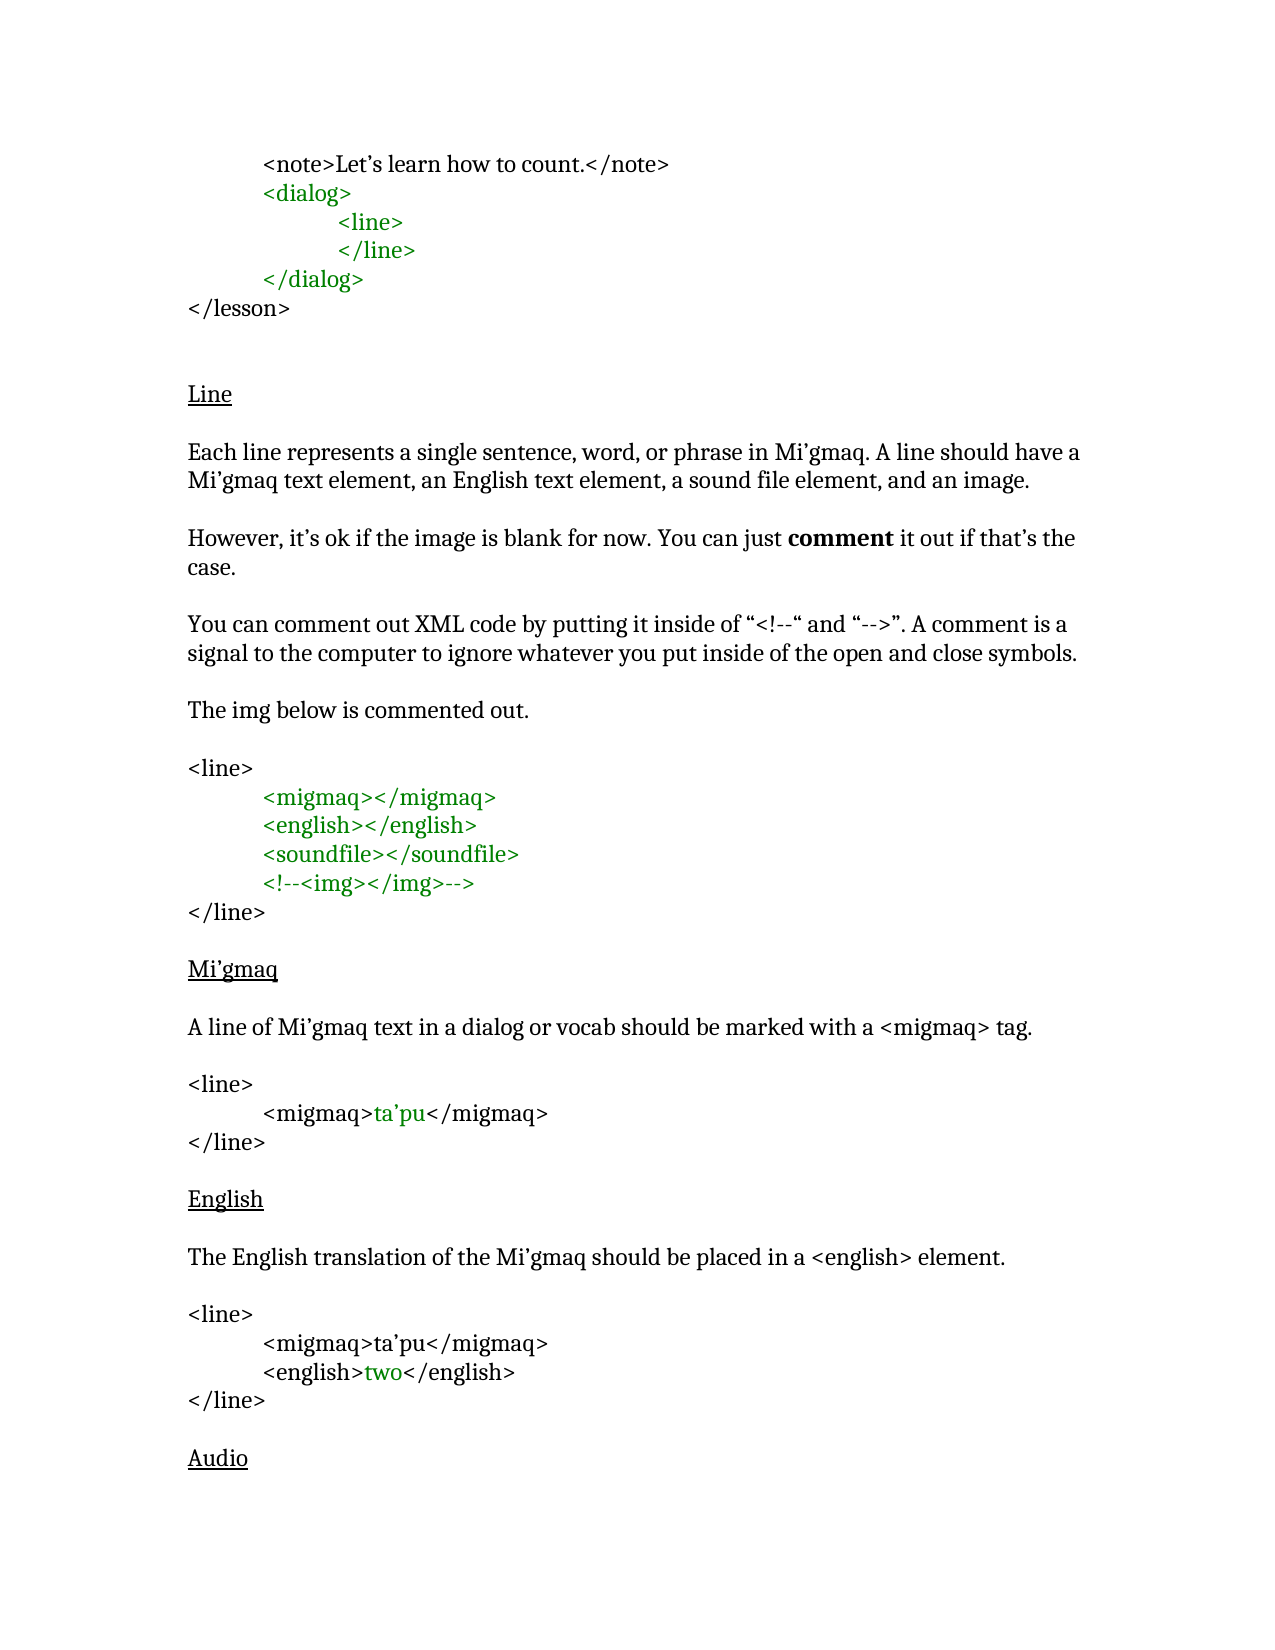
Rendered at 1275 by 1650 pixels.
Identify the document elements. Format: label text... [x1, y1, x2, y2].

text </lesson> [187, 294, 1087, 322]
text </line> [187, 1386, 1087, 1415]
text <!--<img></img>--> [187, 869, 1087, 897]
text <migmaq>ta’pu</migmaq> [187, 1329, 1087, 1357]
text </line> [187, 897, 1087, 926]
text <migmaq></migmaq> [187, 782, 1087, 811]
text </dialog> [187, 265, 1087, 294]
text Audio [187, 1444, 1087, 1472]
text <line> [187, 754, 1087, 782]
text However, it’s ok if the image is blank for now. You can just comment it out if that’s the case. [187, 524, 1087, 581]
text <note>Let’s learn how to count.</note> [187, 150, 1087, 179]
text <line> [187, 207, 1087, 236]
text The English translation of the Mi’gmaq should be placed in a <english> element. [187, 1242, 1087, 1271]
text English [187, 1185, 1087, 1214]
text Each line represents a single sentence, word, or phrase in Mi’gmaq. A line should have a Mi’gmaq text element, an English text element, a sound file element, and an image. [187, 437, 1087, 495]
text <line> [187, 1300, 1087, 1329]
text </line> [187, 1127, 1087, 1156]
text Line [187, 380, 1087, 409]
text A line of Mi’gmaq text in a dialog or vocab should be marked with a <migmaq> tag. [187, 1012, 1087, 1041]
text <line> [187, 1070, 1087, 1099]
text <english></english> [187, 811, 1087, 840]
text <soundfile></soundfile> [187, 840, 1087, 869]
text You can comment out XML code by putting it inside of “<!--“ and “-->”. A comment is a signal to the computer to ignore whatever you put inside of the open and close symbols. [187, 610, 1087, 667]
text The img below is commented out. [187, 696, 1087, 725]
text <dialog> [187, 179, 1087, 207]
text </line> [187, 236, 1087, 265]
text Mi’gmaq [187, 955, 1087, 984]
text <english>two</english> [187, 1357, 1087, 1386]
text <migmaq>ta’pu</migmaq> [187, 1099, 1087, 1127]
